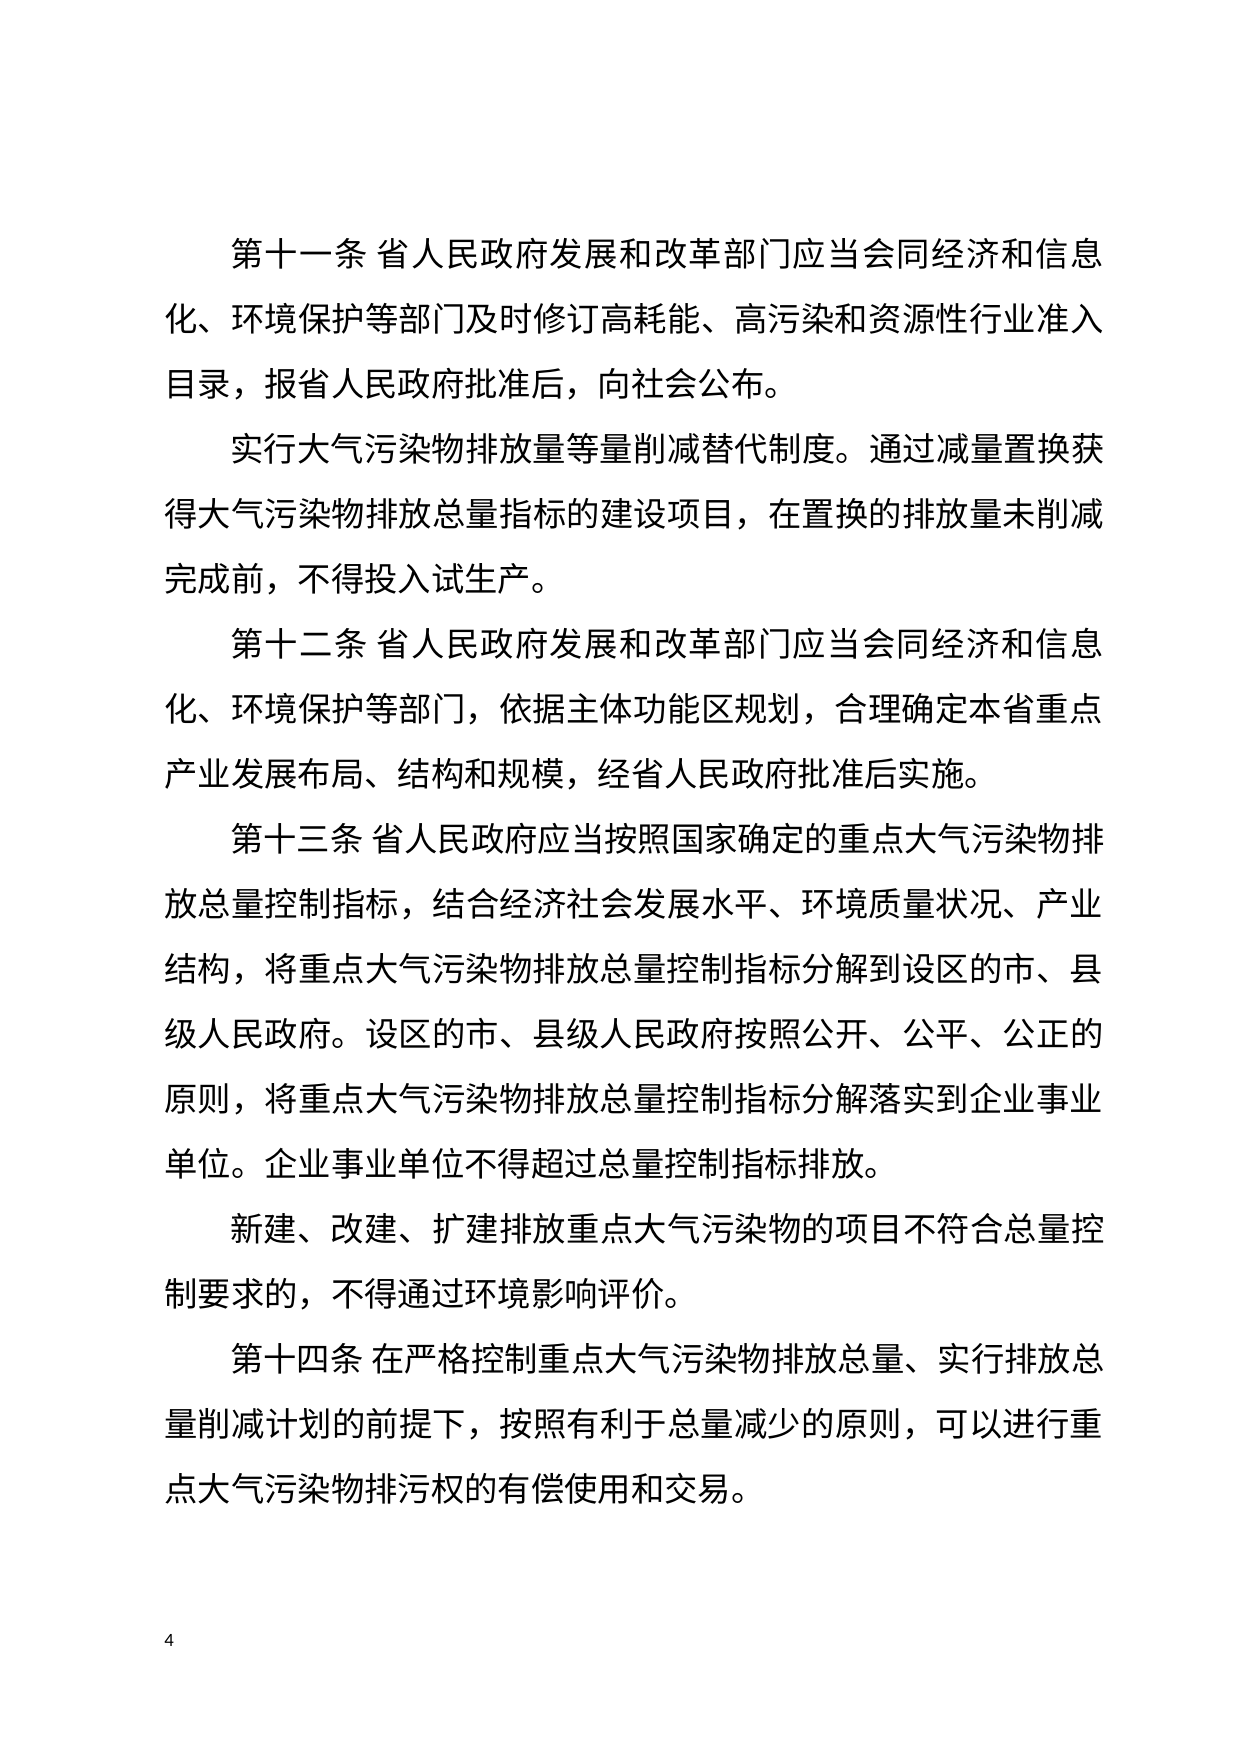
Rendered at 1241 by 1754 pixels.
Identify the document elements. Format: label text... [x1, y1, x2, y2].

text 第十四条 在严格控制重点大气污染物排放总量、实行排放总量削减计划的前提下，按照有利于总量减少的原则，可以进行重点大气污染物排污权的有偿使用和交易。 [164, 1324, 1105, 1519]
text 第十一条 省人民政府发展和改革部门应当会同经济和信息化、环境保护等部门及时修订高耗能、高污染和资源性行业准入目录，报省人民政府批准后，向社会公布。 [164, 219, 1105, 414]
text 实行大气污染物排放量等量削减替代制度。通过减量置换获得大气污染物排放总量指标的建设项目，在置换的排放量未削减完成前，不得投入试生产。 [164, 414, 1105, 609]
text 新建、改建、扩建排放重点大气污染物的项目不符合总量控制要求的，不得通过环境影响评价。 [164, 1194, 1105, 1324]
text 第十二条 省人民政府发展和改革部门应当会同经济和信息化、环境保护等部门，依据主体功能区规划，合理确定本省重点产业发展布局、结构和规模，经省人民政府批准后实施。 [164, 609, 1105, 804]
text 第十三条 省人民政府应当按照国家确定的重点大气污染物排放总量控制指标，结合经济社会发展水平、环境质量状况、产业结构，将重点大气污染物排放总量控制指标分解到设区的市、县级人民政府。设区的市、县级人民政府按照公开、公平、公正的原则，将重点大气污染物排放总量控制指标分解落实到企业事业单位。企业事业单位不得超过总量控制指标排放。 [164, 804, 1105, 1194]
